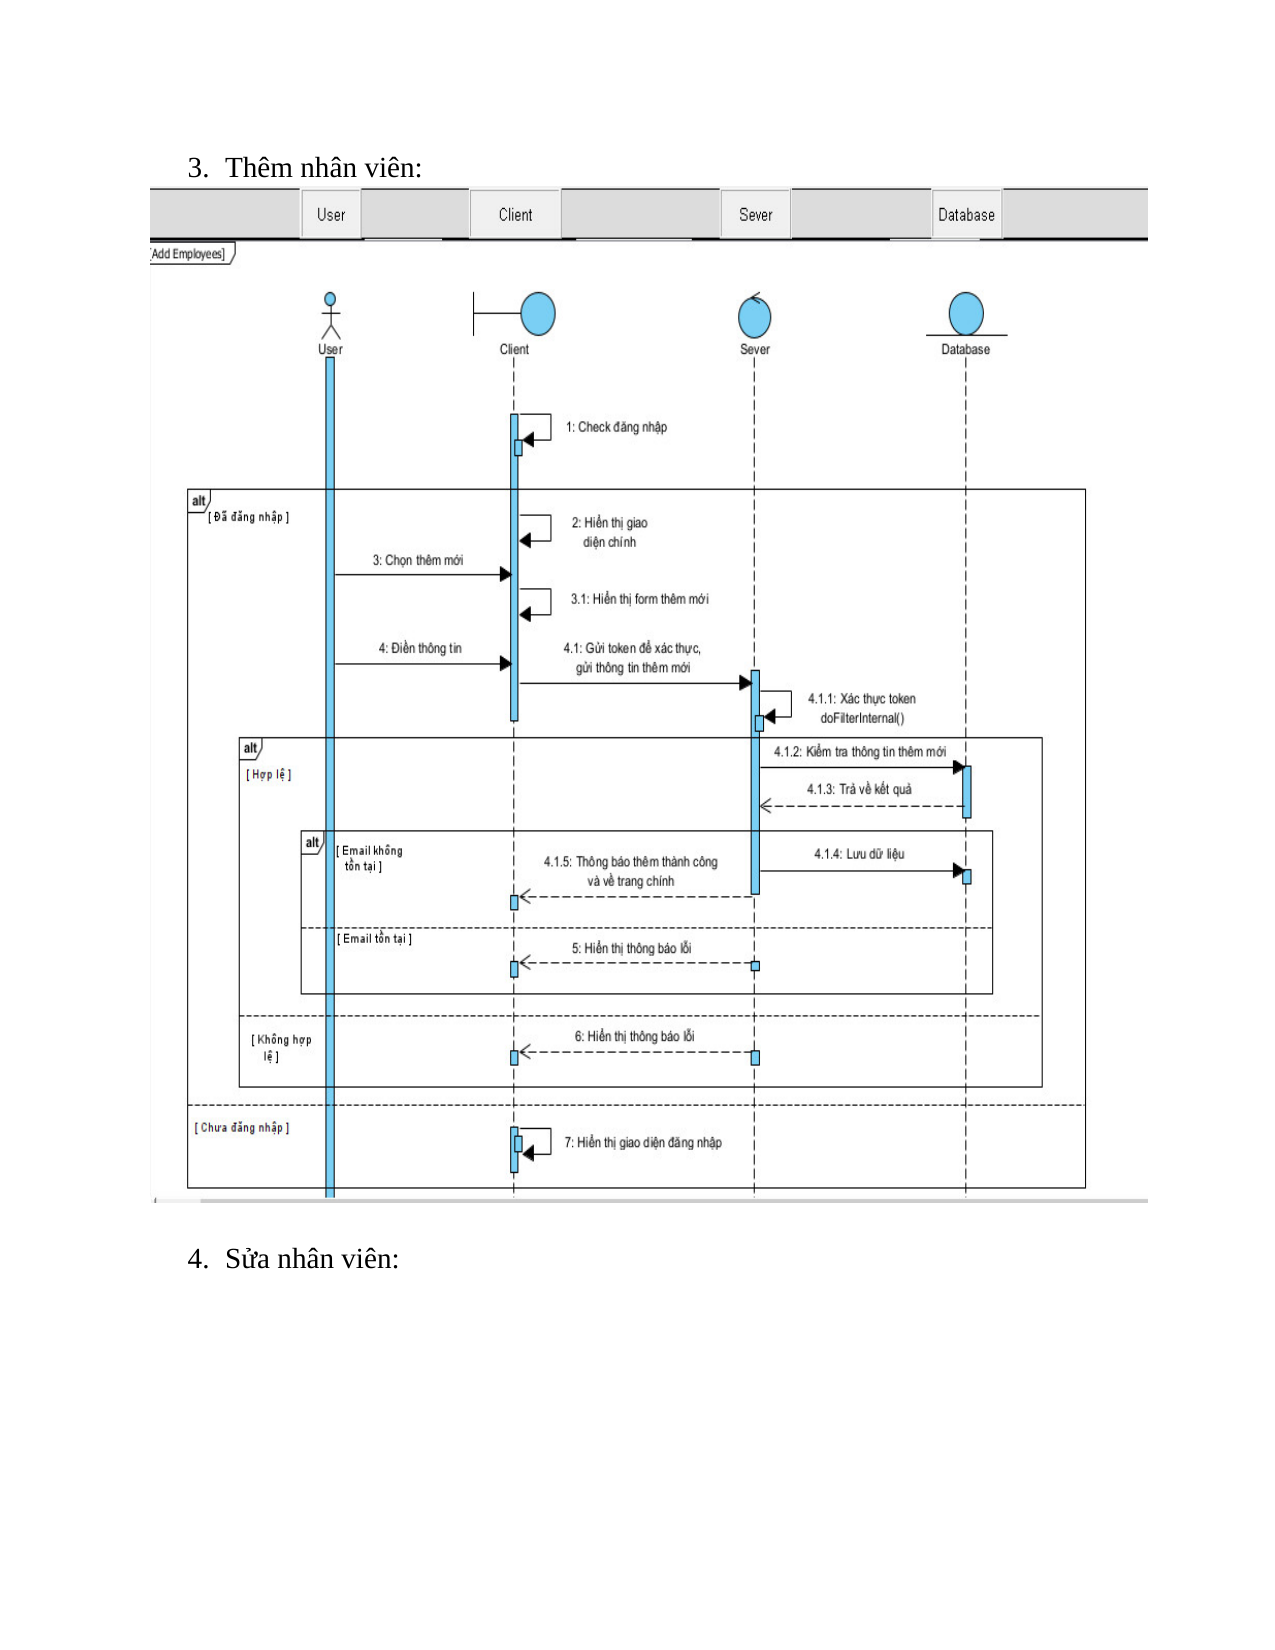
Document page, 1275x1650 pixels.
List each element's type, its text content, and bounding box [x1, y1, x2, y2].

picture [150, 186, 1148, 1203]
list Sửa nhân viên: [187, 1242, 1125, 1275]
list Thêm nhân viên: [187, 150, 1125, 183]
